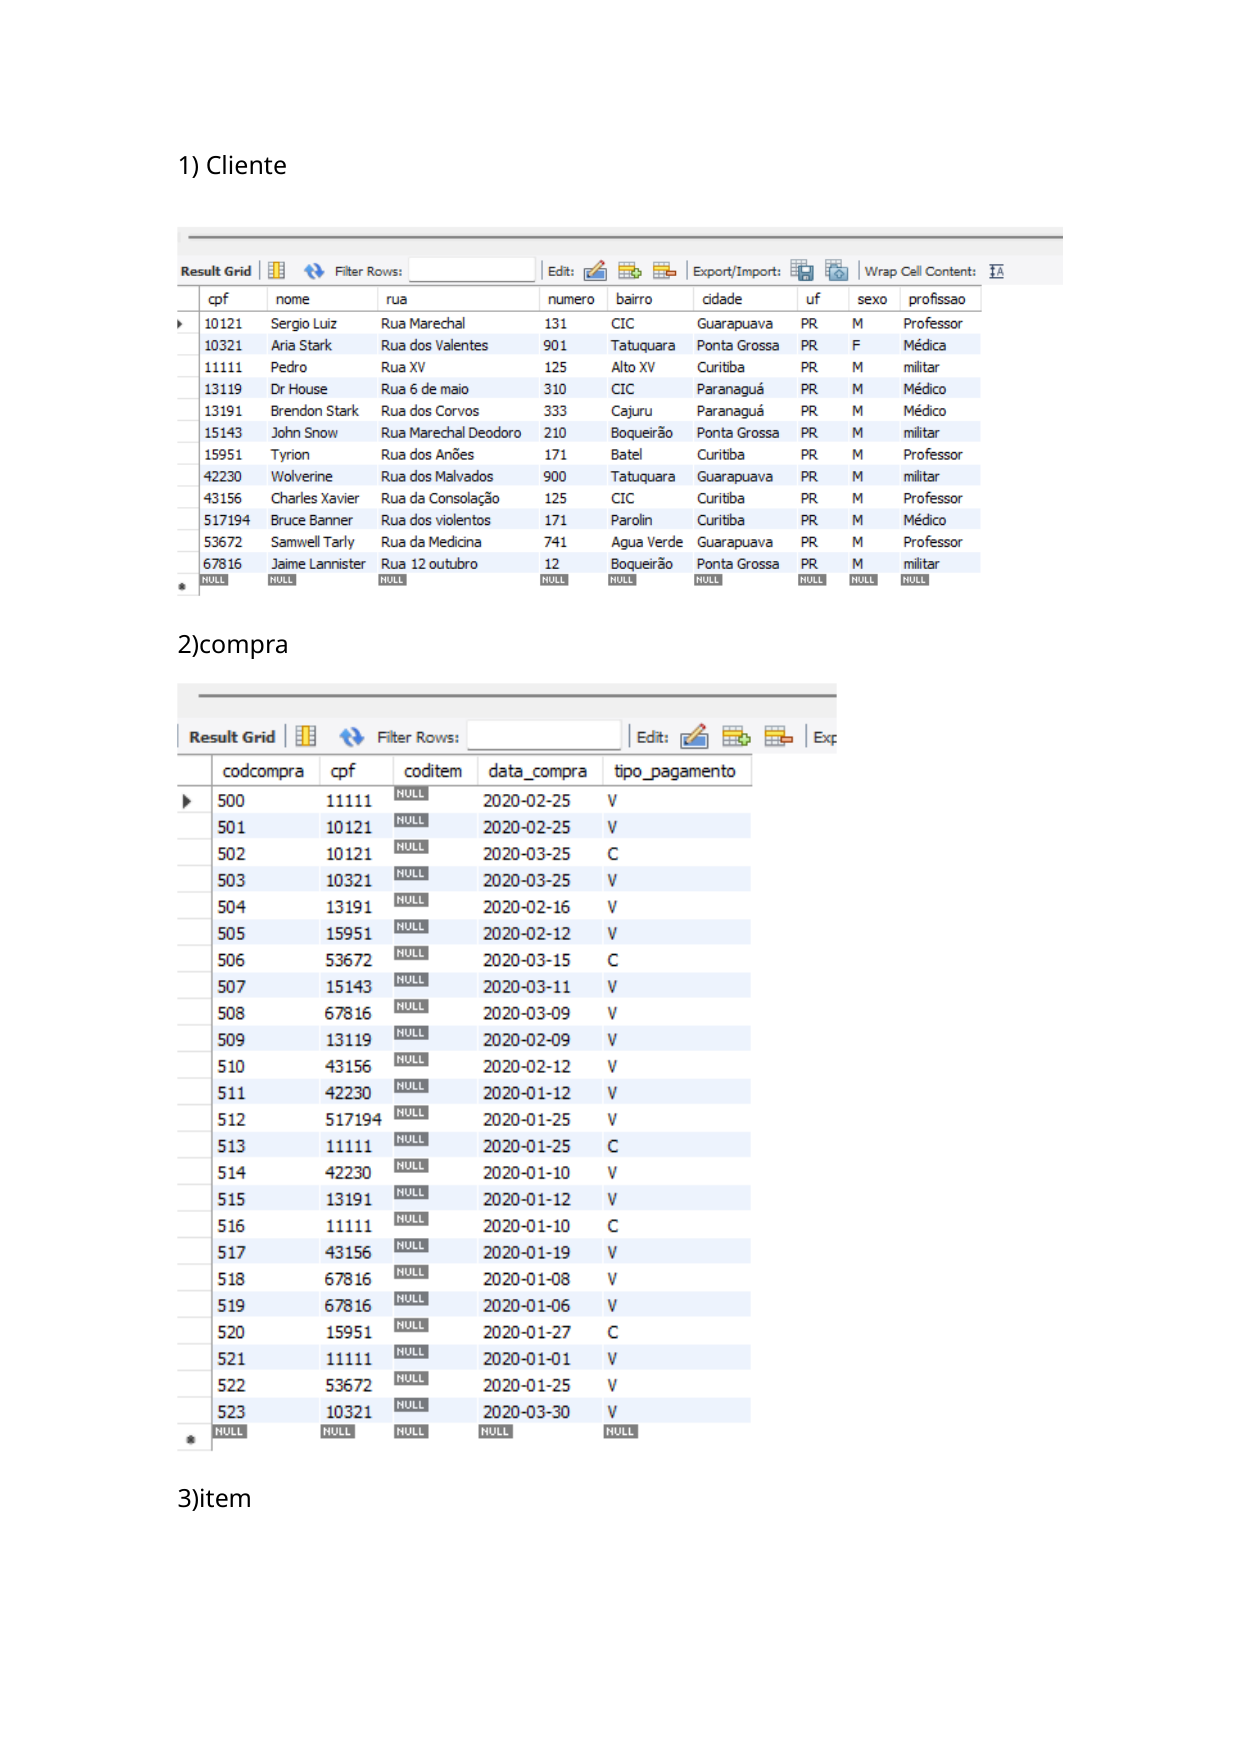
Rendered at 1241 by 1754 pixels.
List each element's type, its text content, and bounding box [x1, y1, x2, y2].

picture [177, 186, 1063, 605]
text 2)compra [177, 626, 1063, 661]
text 1) Cliente [177, 148, 1063, 186]
picture [177, 682, 837, 1459]
text 3)item [177, 1481, 1063, 1515]
